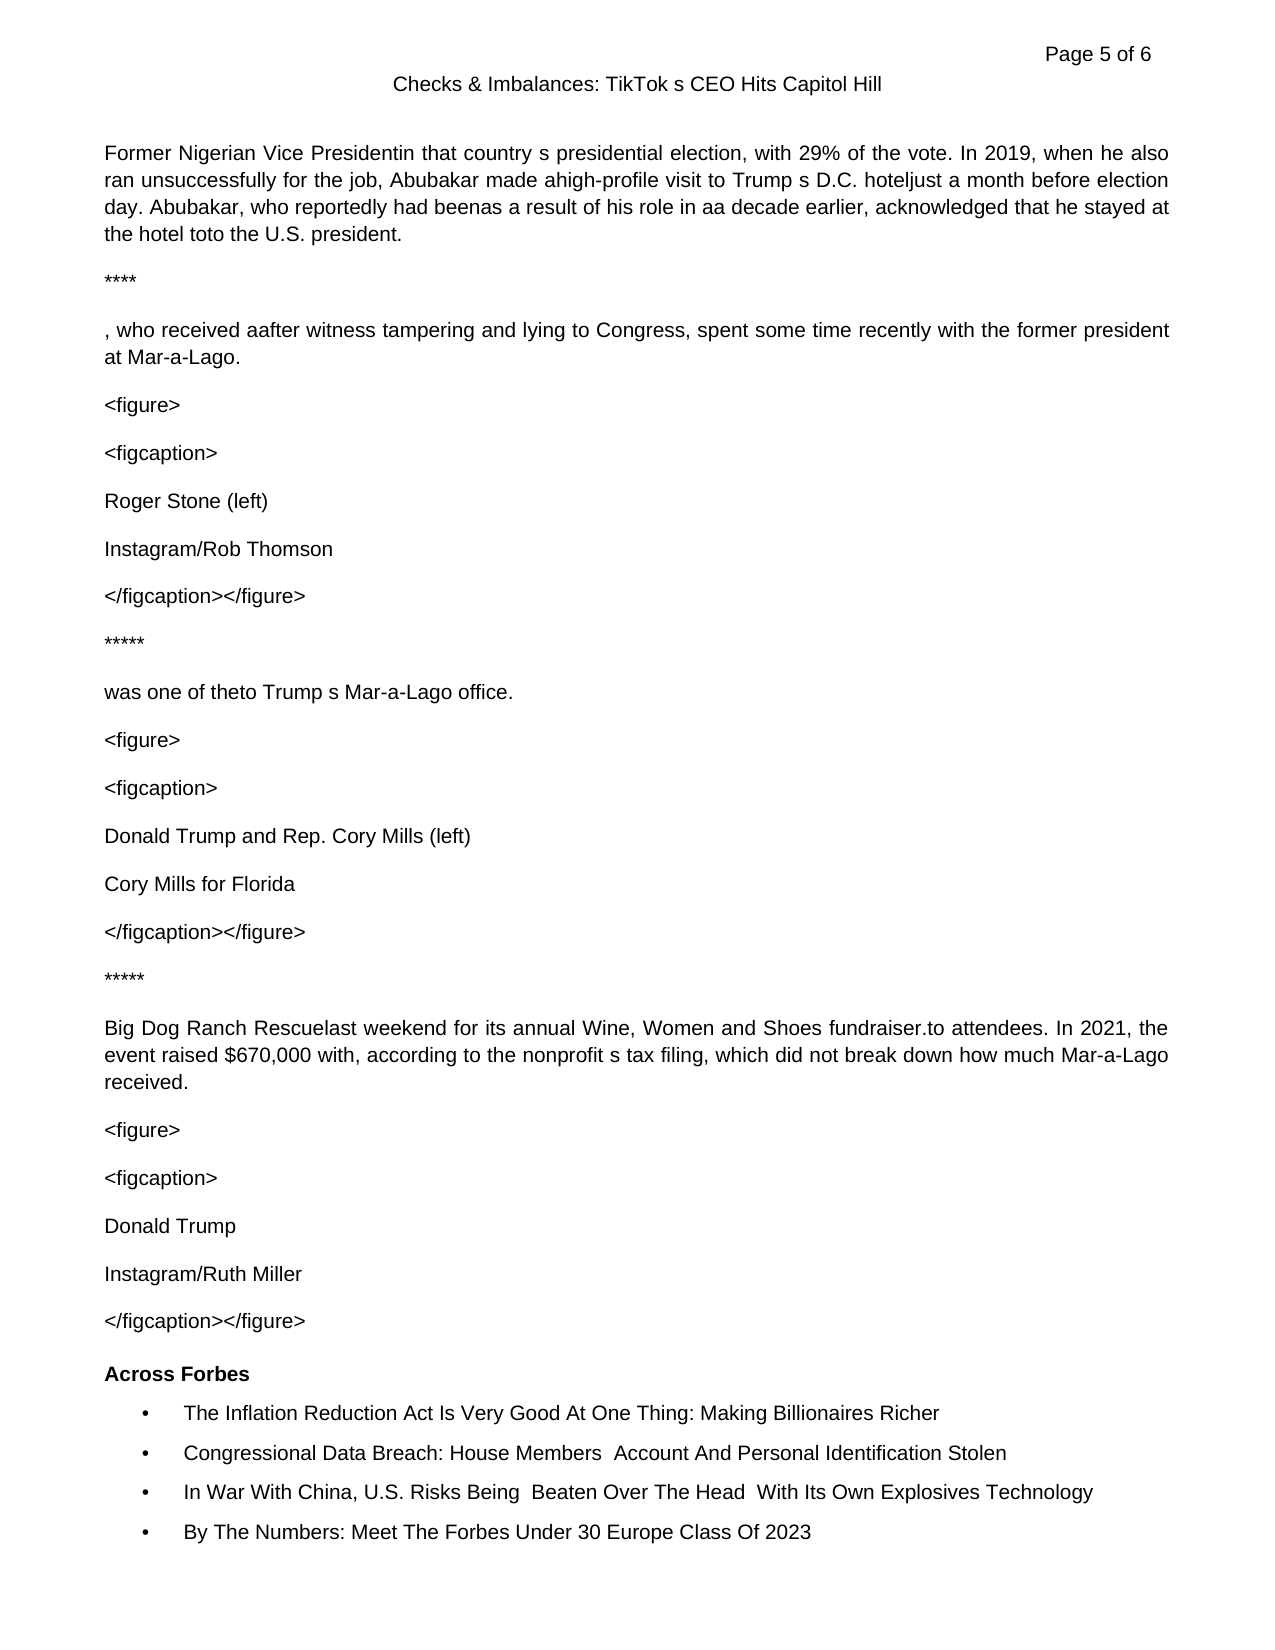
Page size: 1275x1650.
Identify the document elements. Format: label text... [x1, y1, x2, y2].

text </figcaption></figure> [104, 581, 1171, 608]
text Instagram/Rob Thomson [104, 533, 1171, 560]
list In War With China, U.S. Risks Being Beaten Over The Head With Its Own Explosives Technology [142, 1477, 1171, 1504]
list The Inflation Reduction Act Is Very Good At One Thing: Making Billionaires Richer [142, 1398, 1171, 1425]
text <figure> [104, 725, 1171, 752]
text Cory Mills for Florida [104, 869, 1171, 896]
text </figcaption></figure> [104, 917, 1171, 944]
text Big Dog Ranch Rescuelast weekend for its annual Wine, Women and Shoes fundraiser.to attendees. In 2021, the event raised $670,000 with, according to the nonprofit s tax filing, which did not break down how much Mar-a-Lago received. [104, 1012, 1171, 1094]
text <figcaption> [104, 773, 1171, 800]
text <figcaption> [104, 437, 1171, 464]
text Instagram/Ruth Miller [104, 1258, 1171, 1285]
text <figure> [104, 389, 1171, 417]
list Congressional Data Breach: House Members Account And Personal Identification Stolen [142, 1437, 1171, 1464]
text Donald Trump and Rep. Cory Mills (left) [104, 821, 1171, 848]
text Across Forbes [104, 1358, 1171, 1385]
text was one of theto Trump s Mar-a-Lago office. [104, 677, 1171, 704]
text Former Nigerian Vice Presidentin that country s presidential election, with 29% of the vote. In 2019, when he also ran unsuccessfully for the job, Abubakar made ahigh-profile visit to Trump s D.C. hoteljust a month before election day. Abubakar, who reportedly had beenas a result of his role in aa decade earlier, acknowledged that he stayed at the hotel toto the U.S. president. [104, 137, 1171, 246]
text **** [104, 267, 1171, 294]
text Donald Trump [104, 1210, 1171, 1237]
list By The Numbers: Meet The Forbes Under 30 Europe Class Of 2023 [142, 1517, 1171, 1544]
text Roger Stone (left) [104, 485, 1171, 512]
text </figcaption></figure> [104, 1306, 1171, 1333]
text <figcaption> [104, 1162, 1171, 1189]
text ***** [104, 964, 1171, 992]
text , who received aafter witness tampering and lying to Congress, spent some time recently with the former president at Mar-a-Lago. [104, 314, 1171, 369]
text ***** [104, 629, 1171, 656]
text <figure> [104, 1114, 1171, 1142]
